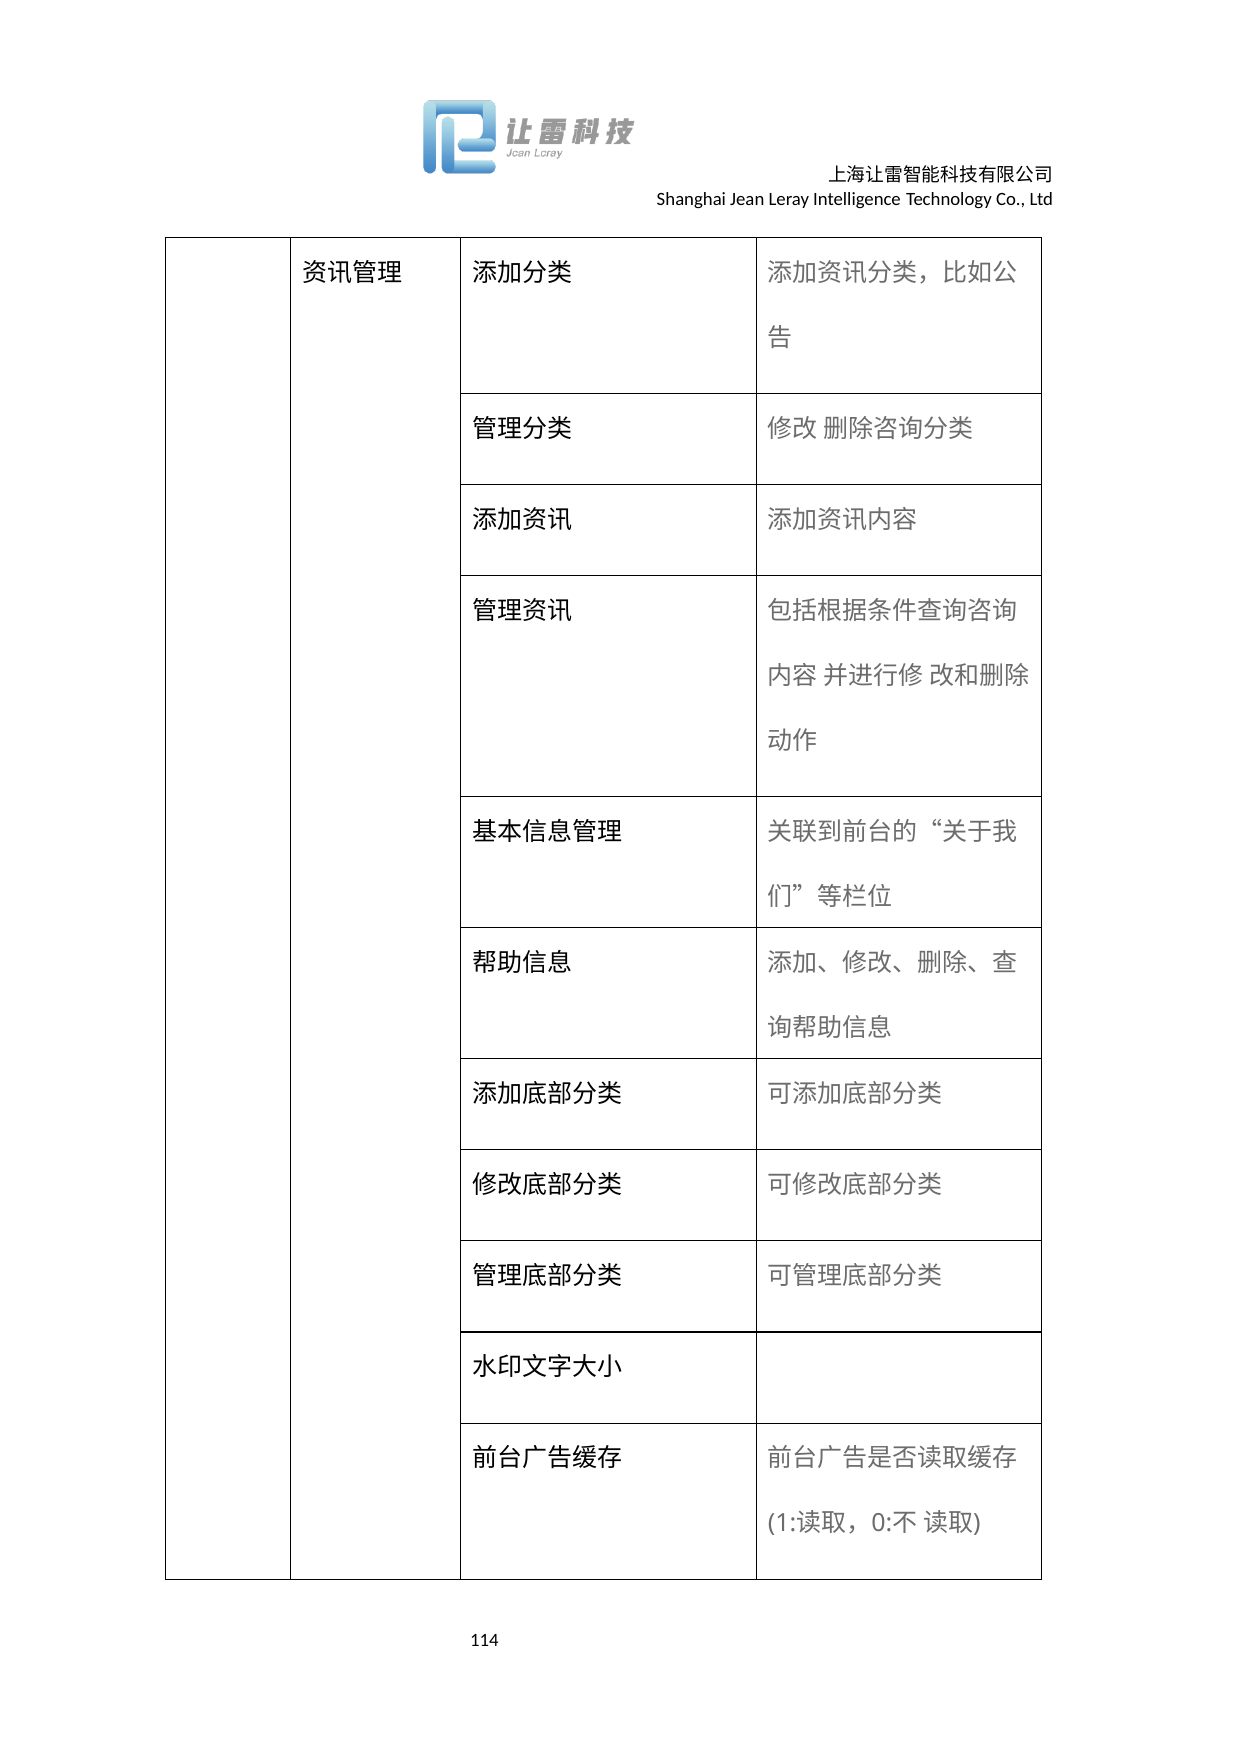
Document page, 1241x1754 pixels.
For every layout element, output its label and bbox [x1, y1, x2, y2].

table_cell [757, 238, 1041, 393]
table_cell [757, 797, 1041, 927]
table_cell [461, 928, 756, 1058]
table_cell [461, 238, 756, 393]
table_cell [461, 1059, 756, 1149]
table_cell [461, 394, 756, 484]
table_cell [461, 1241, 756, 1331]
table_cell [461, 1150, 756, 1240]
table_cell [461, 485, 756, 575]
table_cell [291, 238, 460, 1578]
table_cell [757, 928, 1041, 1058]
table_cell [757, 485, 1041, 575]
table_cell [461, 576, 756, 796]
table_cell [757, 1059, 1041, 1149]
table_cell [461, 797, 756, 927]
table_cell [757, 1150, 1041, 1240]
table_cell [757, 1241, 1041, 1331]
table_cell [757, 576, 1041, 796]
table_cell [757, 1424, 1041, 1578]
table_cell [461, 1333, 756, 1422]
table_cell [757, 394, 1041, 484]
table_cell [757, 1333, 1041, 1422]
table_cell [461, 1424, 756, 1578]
picture [414, 90, 646, 182]
